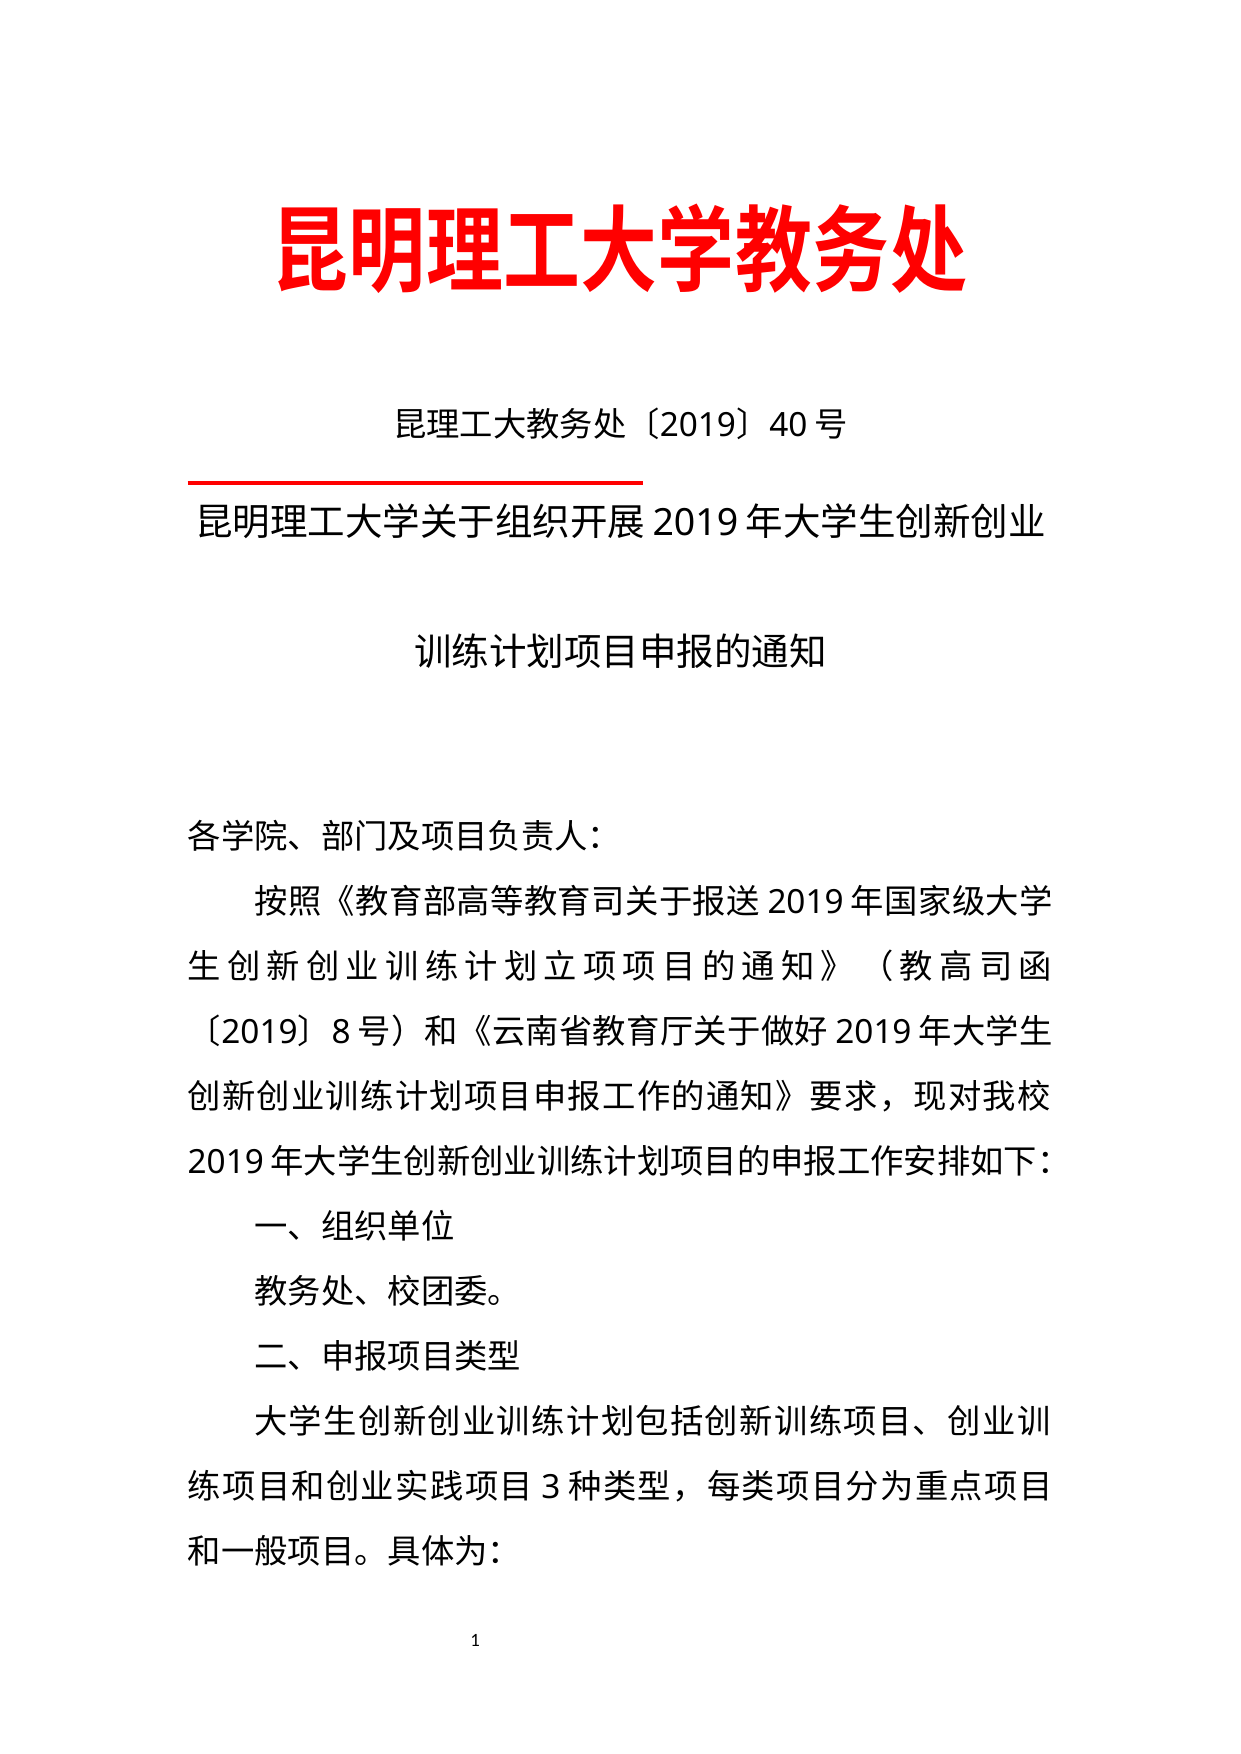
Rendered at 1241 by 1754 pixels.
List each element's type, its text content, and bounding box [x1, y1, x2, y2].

text 昆理工大教务处〔2019〕40号 [187, 389, 1053, 454]
text 各学院、部门及项目负责人： [187, 801, 1053, 866]
text 昆明理工大学教务处 [187, 162, 1053, 324]
text 大学生创新创业训练计划包括创新训练项目、创业训练项目和创业实践项目3种类型，每类项目分为重点项目和一般项目。具体为： [187, 1386, 1053, 1581]
text 二、申报项目类型 [187, 1321, 1053, 1386]
text 教务处、校团委。 [187, 1256, 1053, 1321]
text 一、组织单位 [187, 1191, 1053, 1256]
text 昆明理工大学关于组织开展2019年大学生创新创业训练计划项目申报的通知 [187, 487, 1053, 682]
text 按照《教育部高等教育司关于报送2019年国家级大学生创新创业训练计划立项项目的通知》（教高司函〔2019〕8号）和《云南省教育厅关于做好2019年大学生创新创业训练计划项目申报工作的通知》要求，现对我校2019年大学生创新创业训练计划项目的申报工作安排如下： [187, 866, 1053, 1191]
